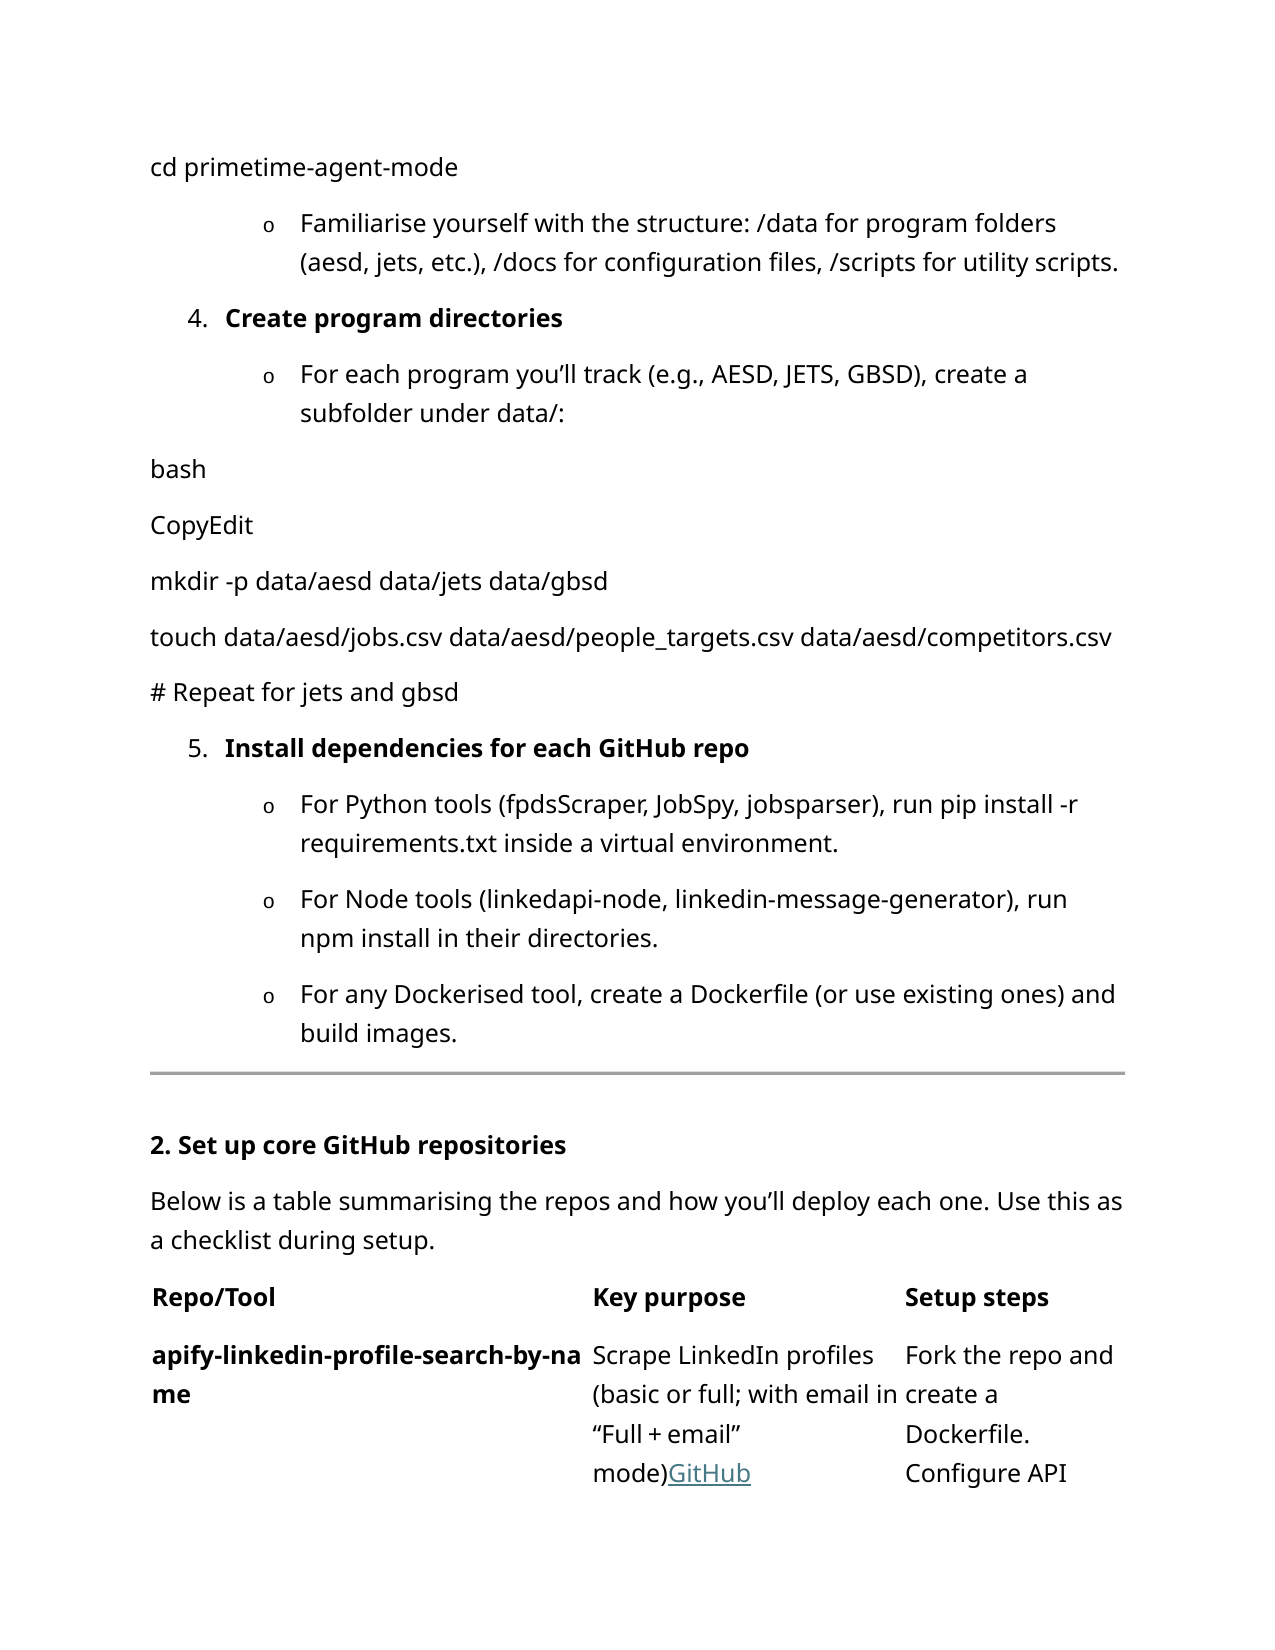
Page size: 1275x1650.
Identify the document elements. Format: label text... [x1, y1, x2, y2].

list Install dependencies for each GitHub repo [187, 731, 1125, 765]
list For any Dockerised tool, create a Dockerfile (or use existing ones) and build images. [262, 977, 1125, 1050]
text # Repeat for jets and gbsd [150, 675, 1125, 709]
list For each program you’ll track (e.g., AESD, JETS, GBSD), create a subfolder under data/: [262, 357, 1125, 430]
text touch data/aesd/jobs.csv data/aesd/people_targets.csv data/aesd/competitors.csv [150, 619, 1125, 653]
text Below is a table summarising the repos and how you’ll deploy each one. Use this as a checklist during setup. [150, 1183, 1125, 1257]
table_header Repo/Tool [150, 1278, 591, 1336]
table_cell apify-linkedin-profile-search-by-name [150, 1336, 591, 1491]
list Familiarise yourself with the structure: /data for program folders (aesd, jets, etc.), /docs for configuration files, /scripts for utility scripts. [262, 206, 1125, 279]
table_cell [903, 1336, 1125, 1491]
list Create program directories [187, 301, 1125, 335]
text mkdir -p data/aesd data/jets data/gbsd [150, 563, 1125, 597]
text CopyEdit [150, 507, 1125, 542]
text 2. Set up core GitHub repositories [150, 1127, 1125, 1162]
list For Python tools (fpdsScraper, JobSpy, jobsparser), run pip install -r requirements.txt inside a virtual environment. [262, 787, 1125, 860]
text cd primetime-agent-mode [150, 150, 1125, 184]
table_header Setup steps [903, 1278, 1125, 1336]
table_header Key purpose [591, 1278, 903, 1336]
list For Node tools (linkedapi-node, linkedin-message-generator), run npm install in their directories. [262, 882, 1125, 955]
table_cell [591, 1336, 903, 1491]
text bash [150, 452, 1125, 486]
